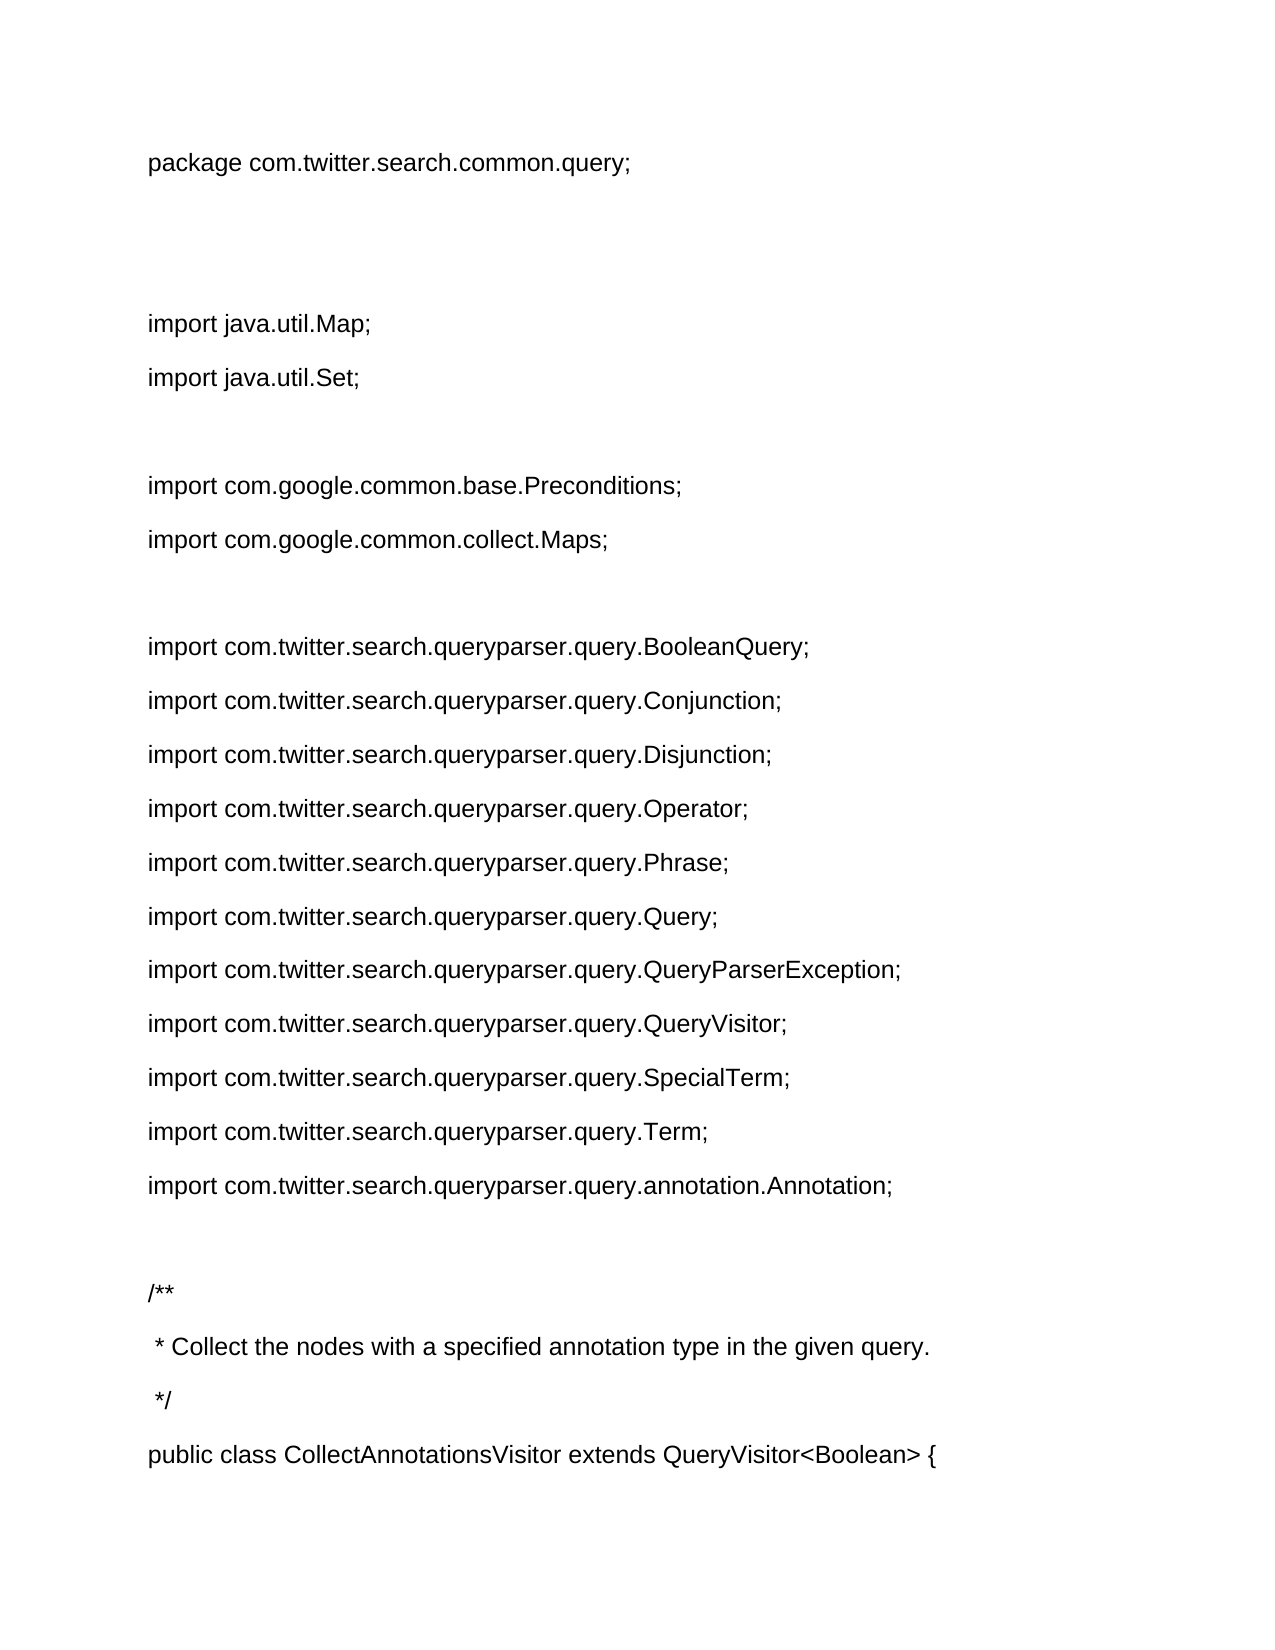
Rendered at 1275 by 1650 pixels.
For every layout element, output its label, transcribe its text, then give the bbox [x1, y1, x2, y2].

text import com.google.common.collect.Maps; [148, 524, 1127, 553]
text import com.twitter.search.queryparser.query.Operator; [148, 794, 1127, 823]
text import com.twitter.search.queryparser.query.Phrase; [148, 848, 1127, 876]
text import com.twitter.search.queryparser.query.Query; [148, 902, 1127, 930]
text import com.twitter.search.queryparser.query.Term; [148, 1117, 1127, 1146]
text import com.twitter.search.queryparser.query.QueryVisitor; [148, 1009, 1127, 1038]
text import com.twitter.search.queryparser.query.Disjunction; [148, 740, 1127, 769]
text import com.twitter.search.queryparser.query.QueryParserException; [148, 955, 1127, 984]
text * Collect the nodes with a specified annotation type in the given query. [148, 1332, 1127, 1361]
text public class CollectAnnotationsVisitor extends QueryVisitor<Boolean> { [148, 1440, 1127, 1469]
text import java.util.Set; [148, 363, 1127, 392]
text import com.twitter.search.queryparser.query.SpecialTerm; [148, 1063, 1127, 1092]
text import java.util.Map; [148, 309, 1127, 338]
text /** [148, 1278, 1127, 1307]
text import com.twitter.search.queryparser.query.annotation.Annotation; [148, 1171, 1127, 1199]
text import com.twitter.search.queryparser.query.BooleanQuery; [148, 632, 1127, 661]
text */ [148, 1386, 1127, 1415]
text import com.twitter.search.queryparser.query.Conjunction; [148, 686, 1127, 715]
text package com.twitter.search.common.query; [148, 148, 1127, 176]
text import com.google.common.base.Preconditions; [148, 471, 1127, 499]
